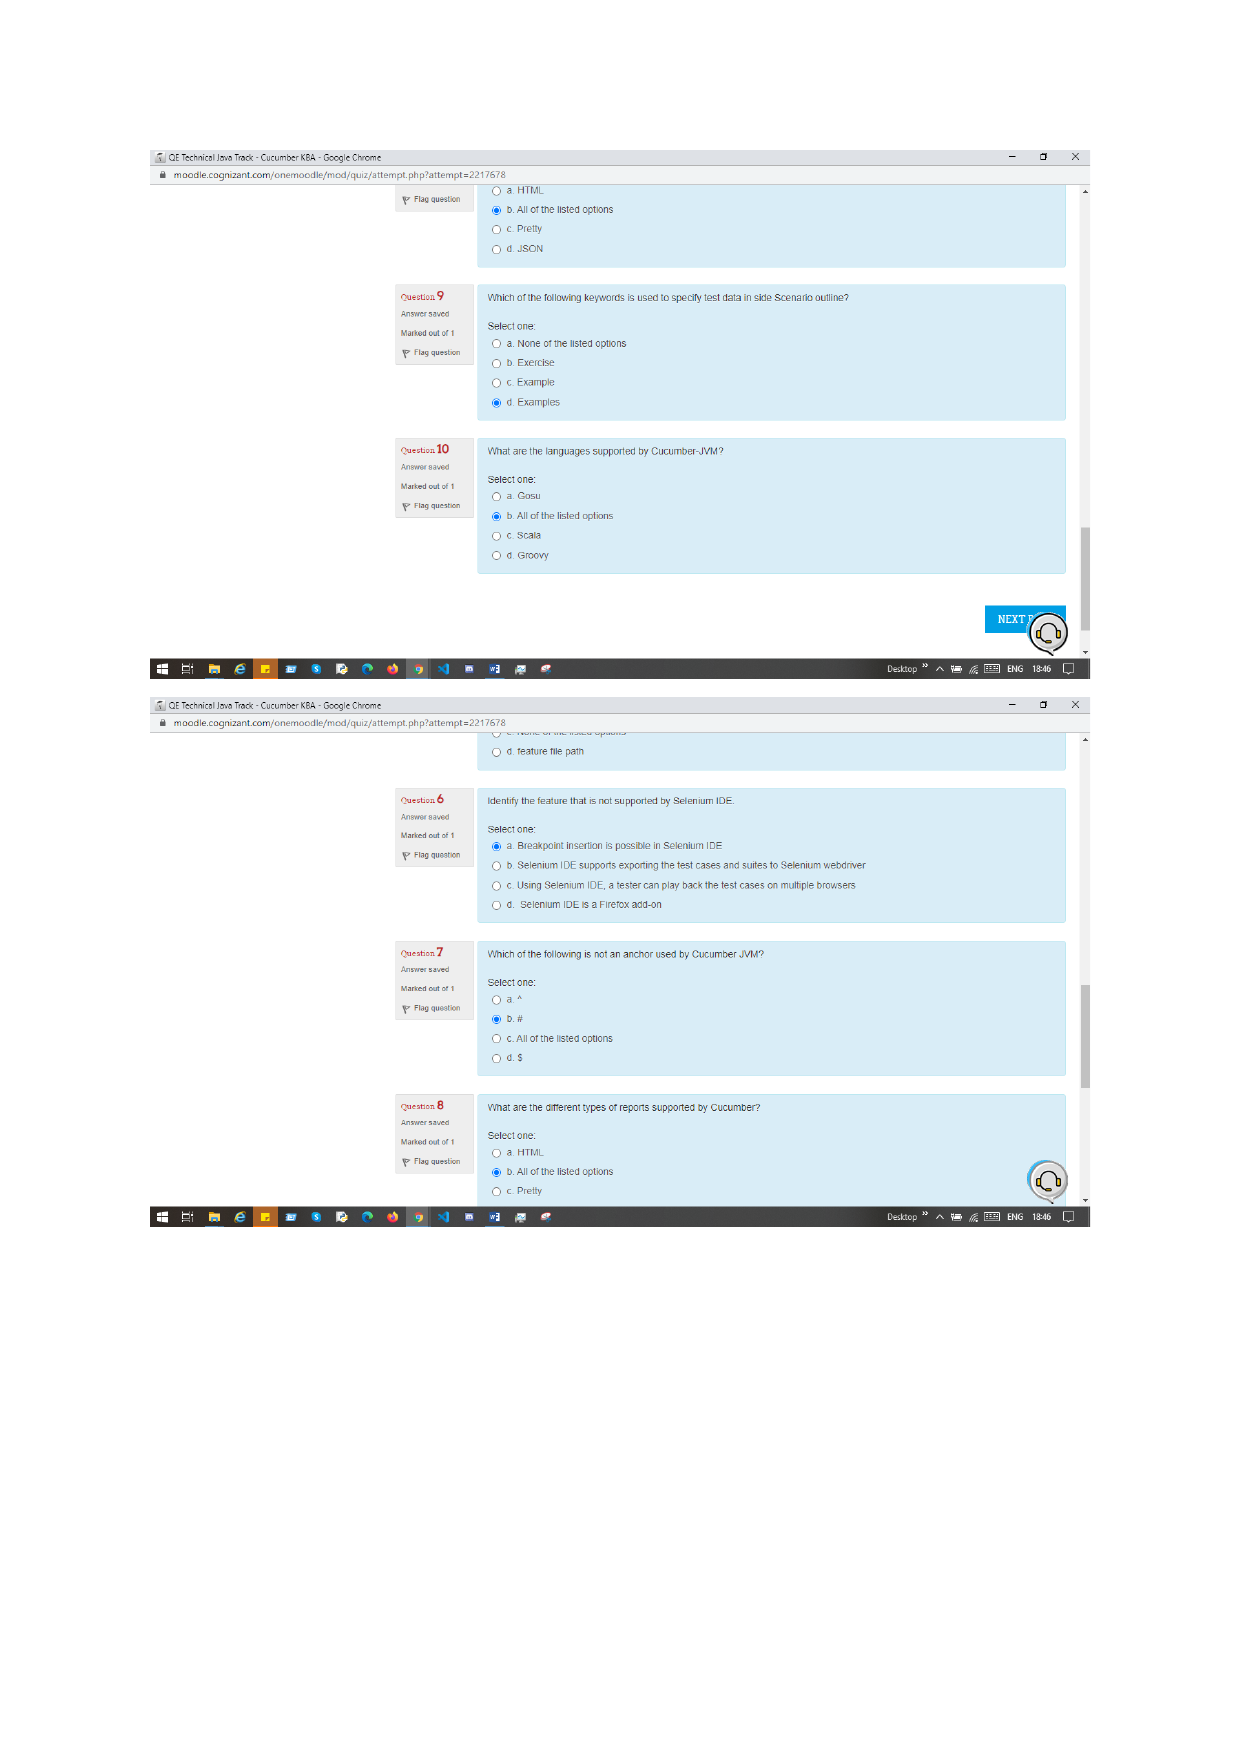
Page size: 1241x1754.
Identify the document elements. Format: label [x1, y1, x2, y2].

picture [150, 150, 1091, 679]
picture [150, 697, 1091, 1227]
